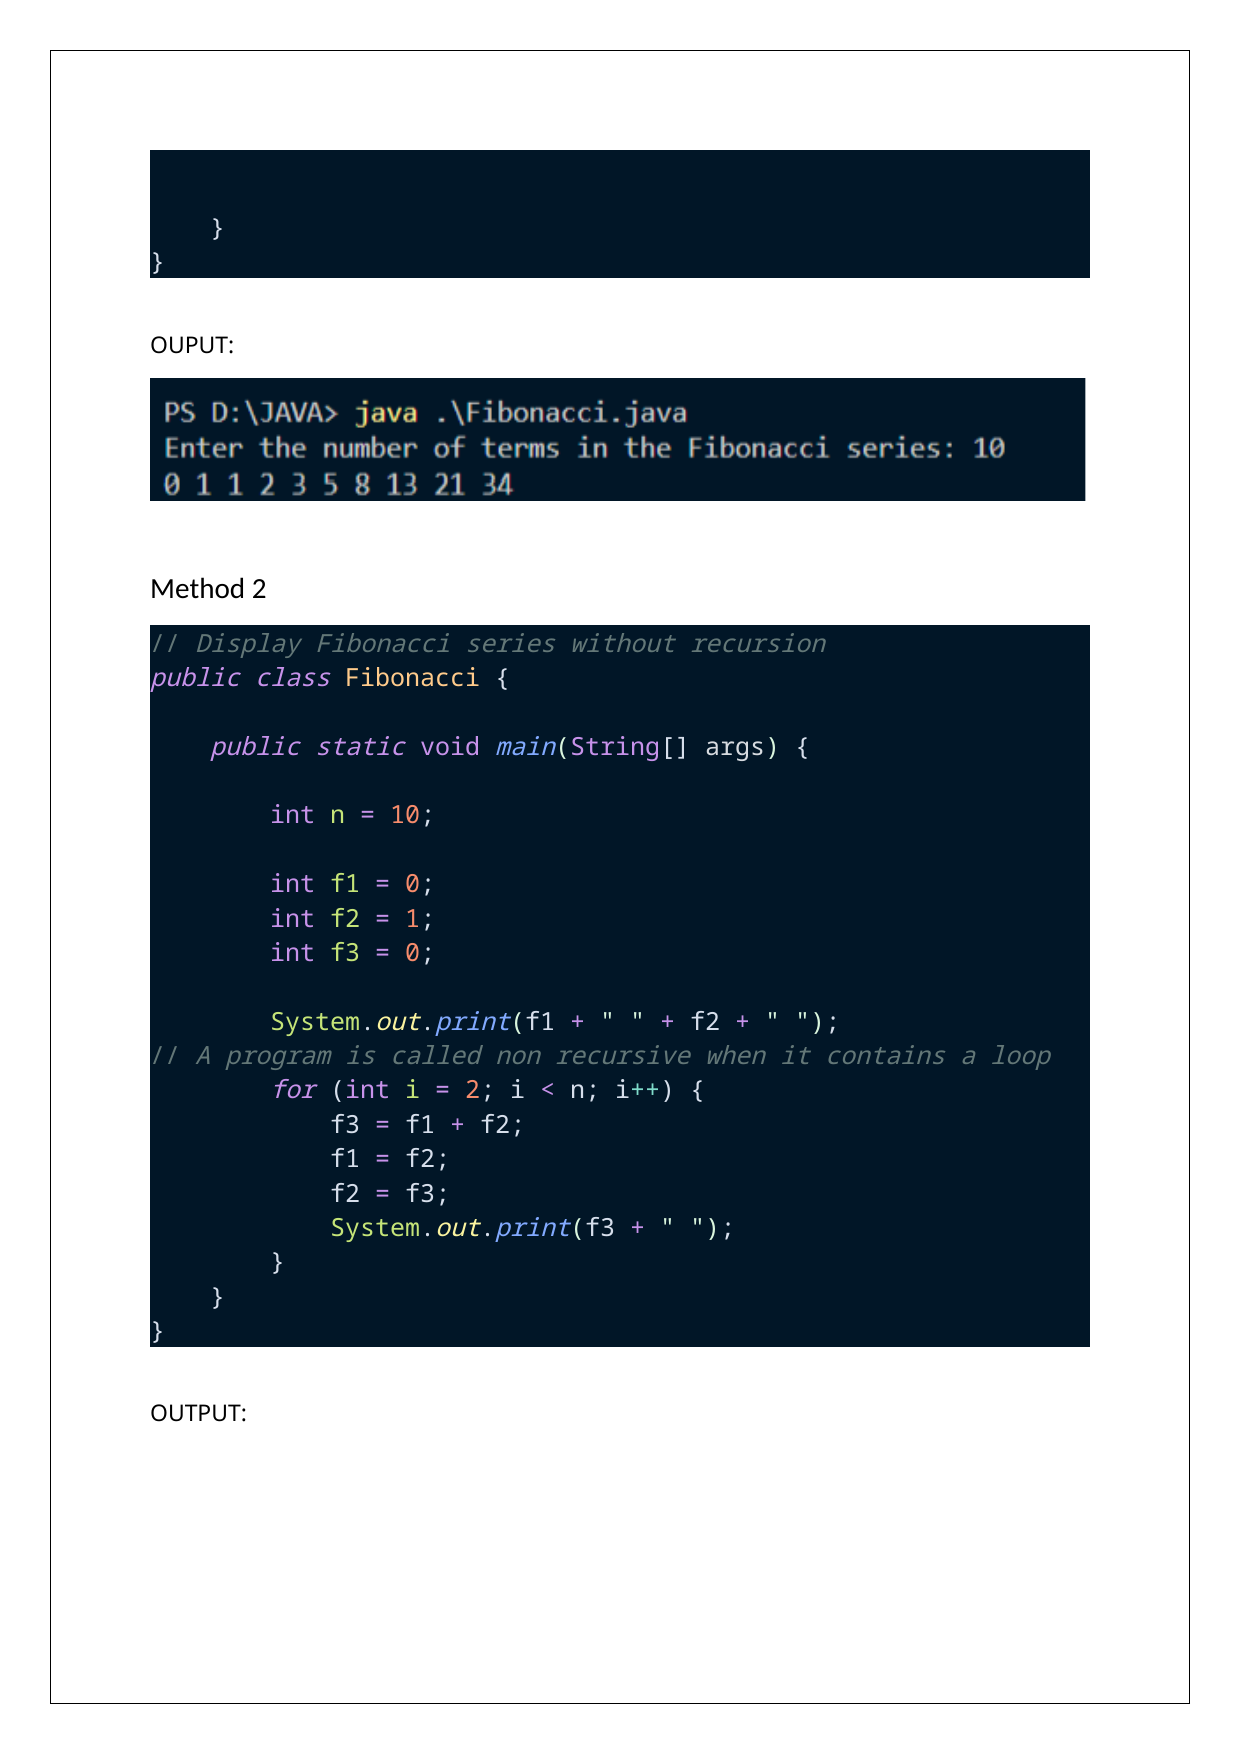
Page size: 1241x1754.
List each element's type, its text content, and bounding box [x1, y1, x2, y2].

text int f3 = 0; [150, 934, 1090, 969]
text } [150, 1244, 1090, 1278]
text // Display Fibonacci series without recursion [150, 625, 1090, 659]
text } [150, 1312, 1090, 1347]
text } [150, 209, 1090, 244]
text // A program is called non recursive when it contains a loop [150, 1037, 1090, 1072]
text f3 = f1 + f2; [150, 1106, 1090, 1141]
text Method 2 [150, 570, 1090, 605]
text int n = 10; [150, 797, 1090, 831]
text System.out.print(f3 + " "); [150, 1209, 1090, 1244]
picture [150, 378, 1086, 501]
text for (int i = 2; i < n; i++) { [150, 1072, 1090, 1106]
text System.out.print(f1 + " " + f2 + " "); [150, 1003, 1090, 1037]
text f1 = f2; [150, 1141, 1090, 1175]
text } [150, 1278, 1090, 1312]
text OUTPUT: [150, 1397, 1090, 1428]
text int f2 = 1; [150, 900, 1090, 934]
text public static void main(String[] args) { [150, 728, 1090, 762]
text f2 = f3; [150, 1175, 1090, 1209]
text public class Fibonacci { [150, 659, 1090, 694]
text int f1 = 0; [150, 866, 1090, 900]
text } [150, 244, 1090, 278]
text OUPUT: [150, 328, 1090, 360]
